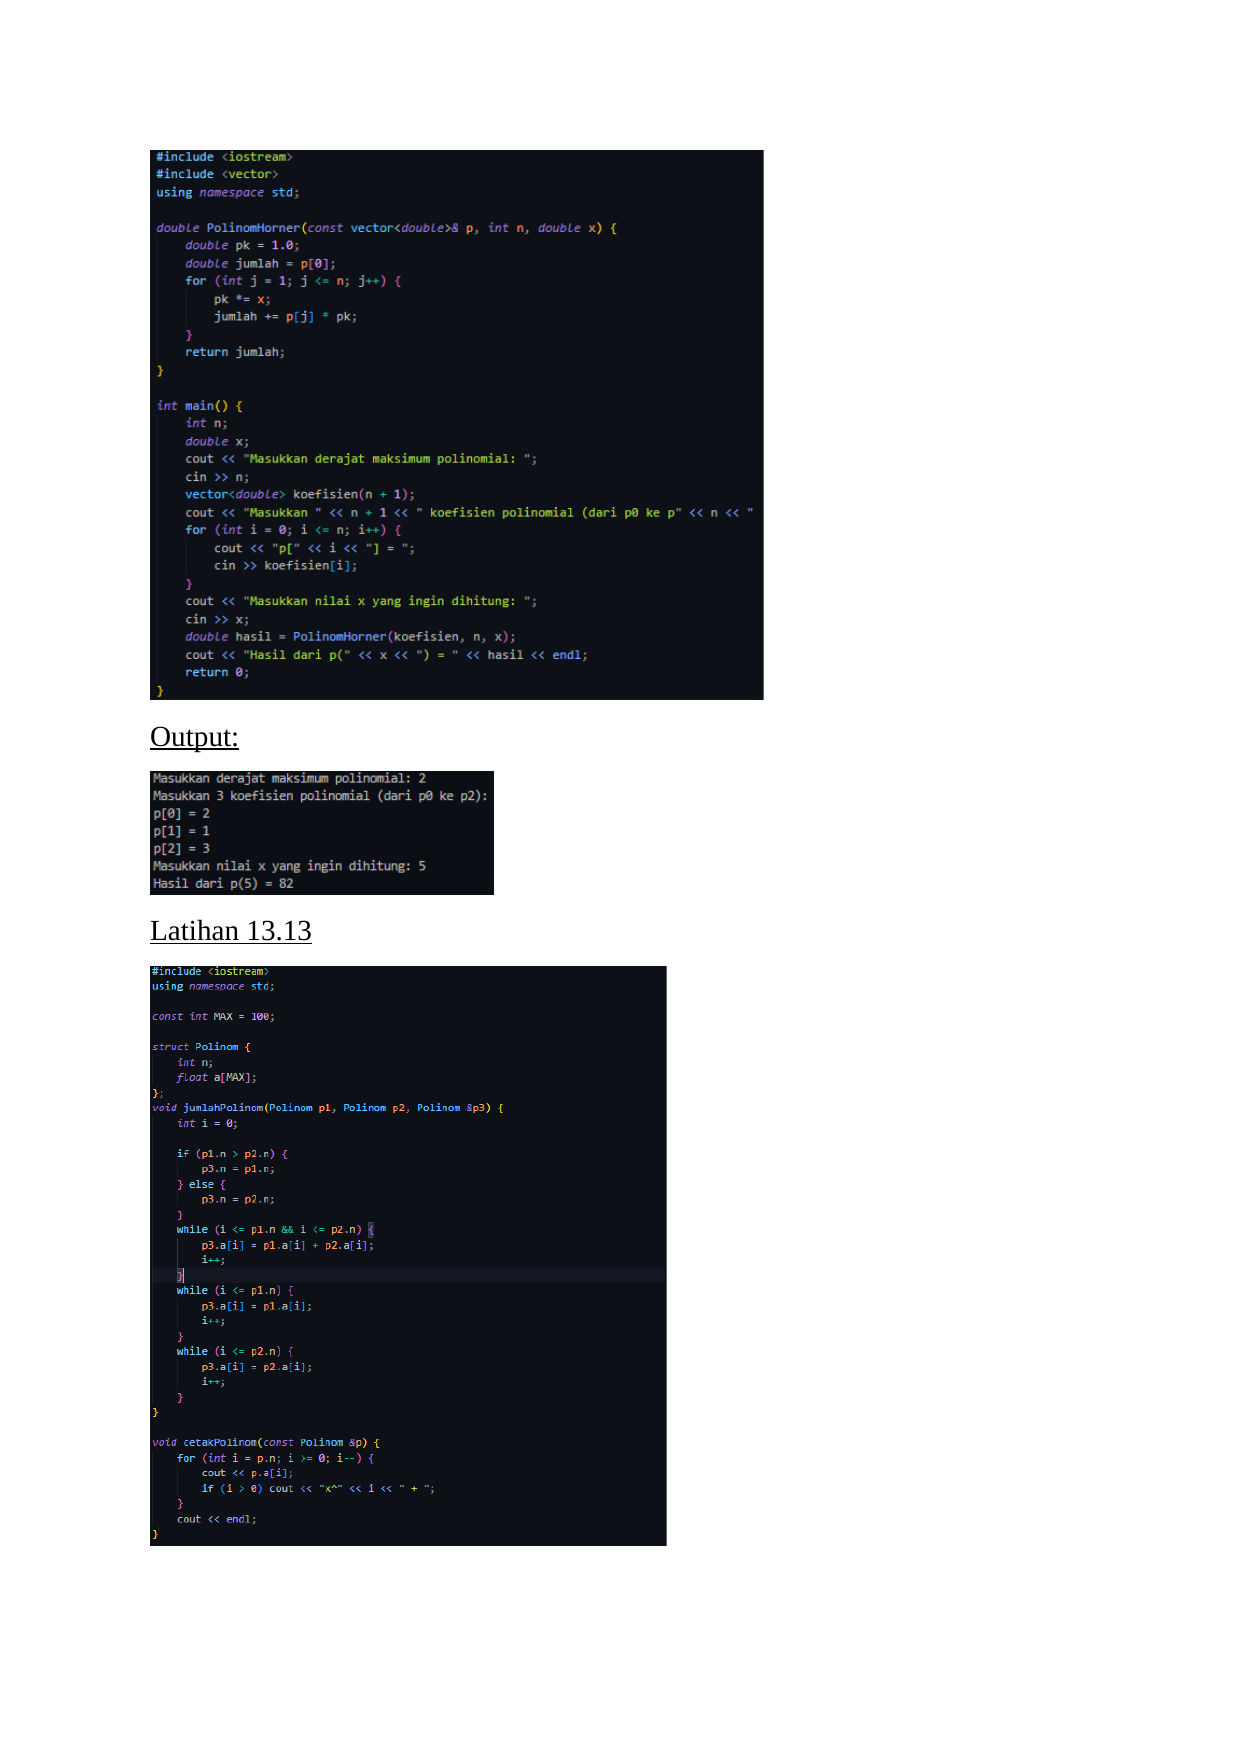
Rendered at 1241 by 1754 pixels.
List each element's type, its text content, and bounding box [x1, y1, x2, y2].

picture [150, 771, 494, 895]
picture [150, 150, 764, 700]
text Latihan 13.13 [150, 913, 1090, 947]
text Output: [150, 719, 1090, 752]
picture [150, 966, 667, 1546]
